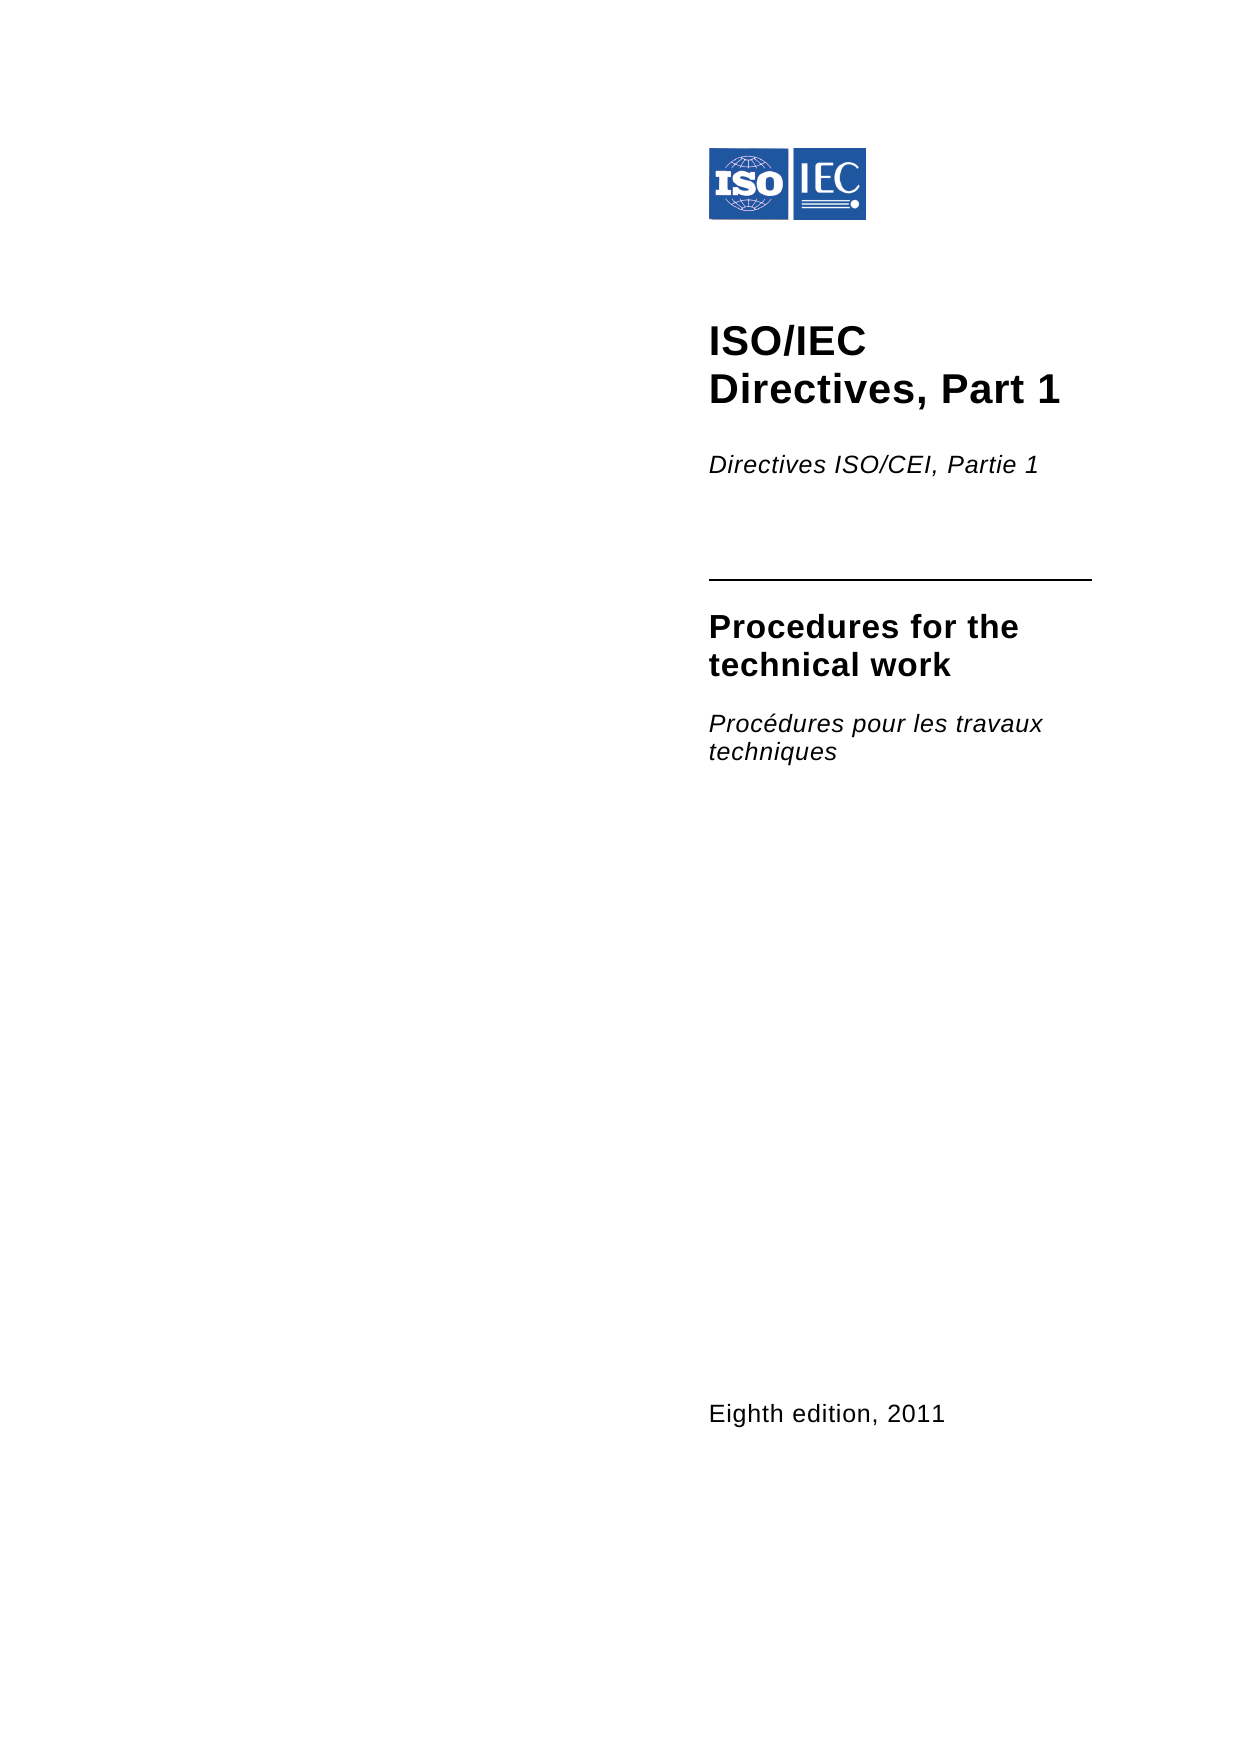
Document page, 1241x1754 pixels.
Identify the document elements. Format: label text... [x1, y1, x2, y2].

text ISO/IEC Directives, Part 1 [709, 316, 1092, 412]
text Eighth edition, 2011 [709, 1398, 1092, 1427]
text Procedures for the technical work [709, 607, 1092, 683]
text Procédures pour les travaux techniques [709, 708, 1092, 766]
text Directives ISO/, Partie 1 [709, 450, 1092, 479]
